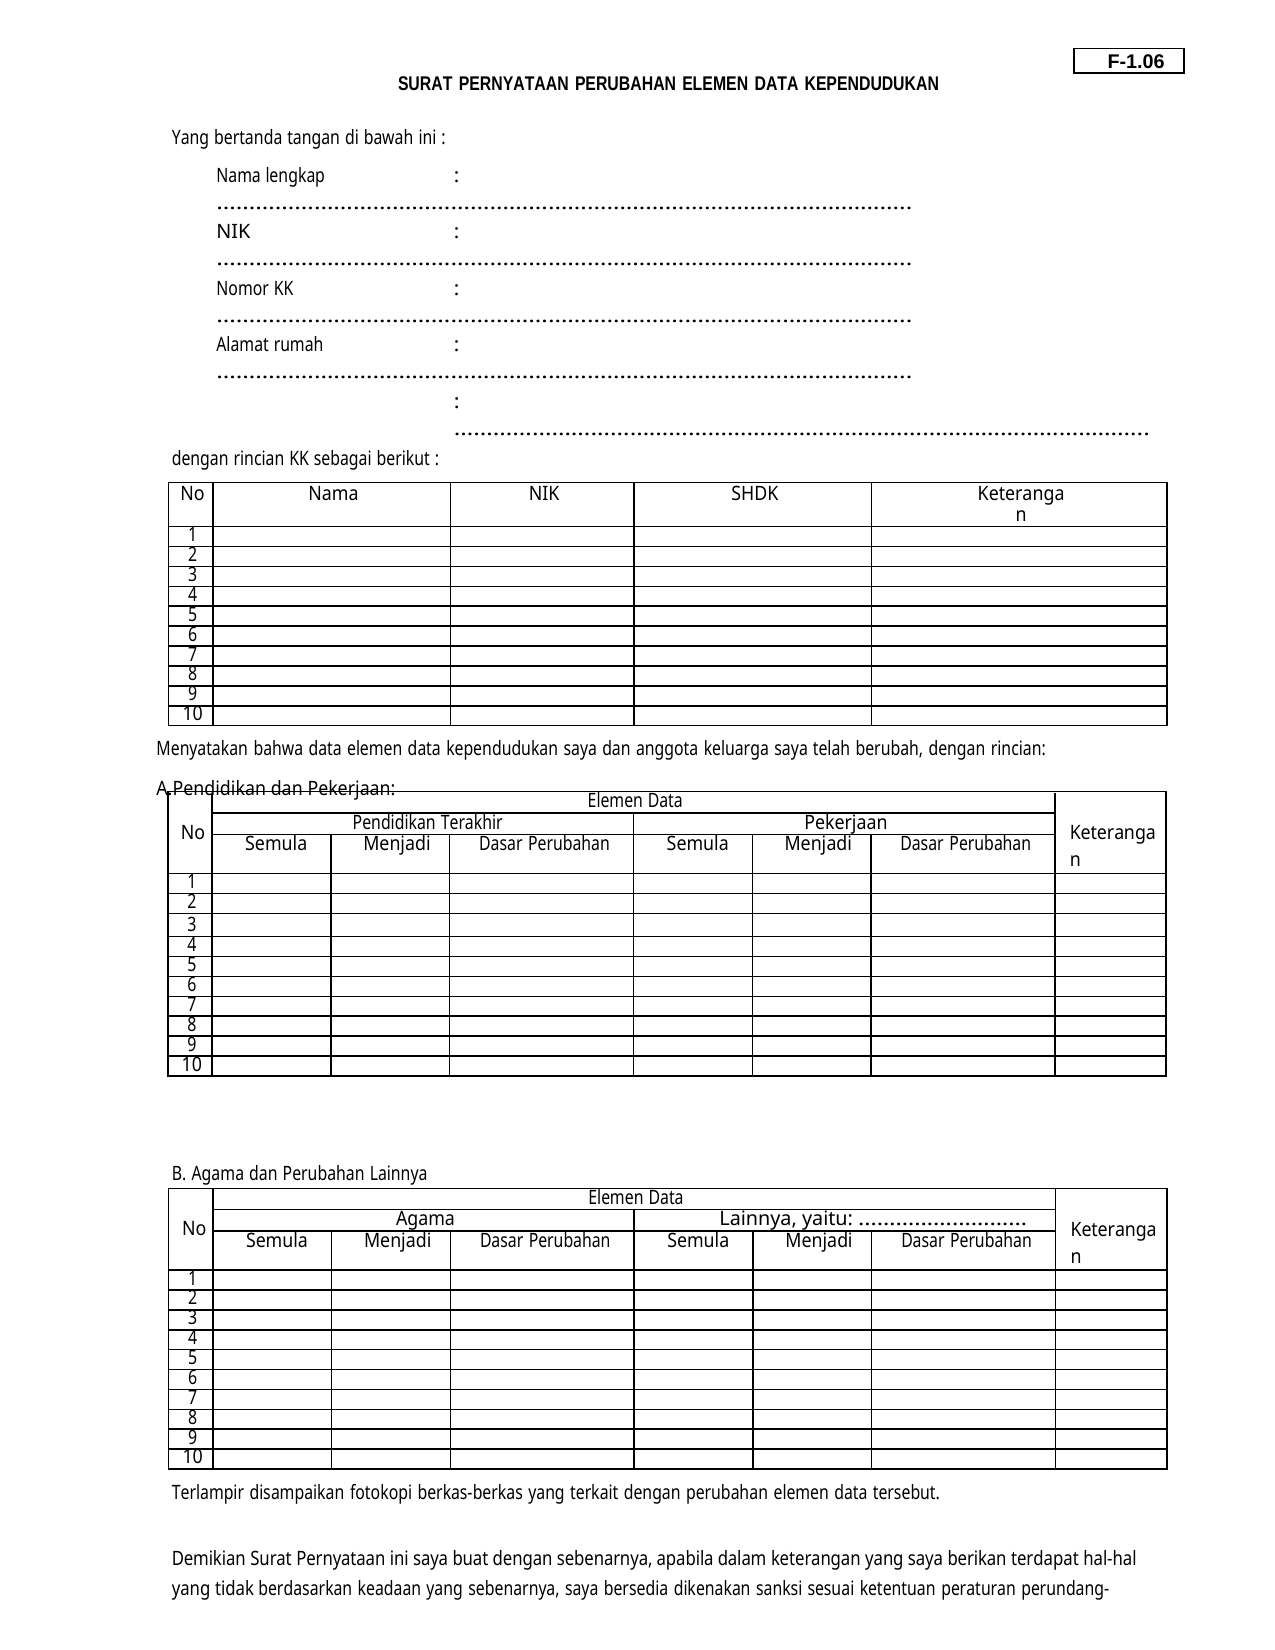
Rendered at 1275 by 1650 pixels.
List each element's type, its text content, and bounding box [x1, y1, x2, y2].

table_cell Semula [214, 1232, 331, 1269]
table_cell [1056, 1450, 1166, 1468]
table_cell [332, 1271, 450, 1289]
table_cell 9 [169, 1430, 212, 1448]
table_cell [872, 1370, 1055, 1388]
table_cell [872, 1430, 1055, 1448]
subtitle SURAT PERNYATAAN PERUBAHAN ELEMEN DATA KEPENDUDUKAN [244, 75, 1093, 94]
table_cell Menjadi [332, 1232, 450, 1269]
table_cell [332, 1291, 450, 1309]
table_cell 8 [169, 667, 212, 685]
table_cell [635, 1430, 752, 1448]
text Nama lengkap : …………………………………………………………………………………………….. [216, 161, 1179, 215]
table_cell [214, 587, 450, 605]
table_cell [754, 1311, 871, 1329]
table_cell [1056, 1390, 1166, 1408]
table_cell [451, 1291, 633, 1309]
table_cell [1056, 1271, 1166, 1289]
table_header No [169, 483, 212, 526]
text dengan rincian KK sebagai berikut : [172, 444, 1179, 471]
table_cell Lainnya, yaitu: ……………………… [635, 1210, 1055, 1230]
table_cell [635, 687, 871, 705]
table_cell [451, 1350, 633, 1369]
table_cell [872, 527, 1166, 546]
table_cell [214, 607, 450, 625]
table_cell [451, 707, 633, 725]
table_cell [214, 1331, 331, 1349]
text Alamat rumah : …………………………………………………………………………………………….. [216, 331, 1179, 385]
table_cell [872, 607, 1166, 625]
table_cell 10 [169, 1450, 212, 1468]
table_cell 2 [169, 1291, 212, 1309]
table_cell [872, 707, 1166, 725]
table_cell [872, 1410, 1055, 1428]
table_cell [635, 607, 871, 625]
text Yang bertanda tangan di bawah ini : [172, 123, 1179, 150]
table_cell [332, 1390, 450, 1408]
table_cell [214, 1311, 331, 1329]
table_header SHDK [635, 483, 871, 526]
table_cell [332, 1311, 450, 1329]
table_header Keterangan [1056, 1189, 1166, 1269]
table_cell [332, 1410, 450, 1428]
table_cell [635, 667, 871, 685]
table_cell Dasar Perubahan [872, 1232, 1055, 1269]
table_cell [635, 567, 871, 586]
table_cell [1056, 1410, 1166, 1428]
table_cell [214, 527, 450, 546]
table_header Elemen Data [214, 1189, 1055, 1209]
text Nomor KK : …………………………………………………………………………………………….. [216, 274, 1179, 328]
table_cell [451, 647, 633, 665]
text NIK : …………………………………………………………………………………………….. [216, 218, 1179, 272]
text Menyatakan bahwa data elemen data kependudukan saya dan anggota keluarga saya telah berubah, dengan rincian: A.Pendidikan dan Pekerjaan: [156, 734, 1112, 794]
table_cell [214, 687, 450, 705]
table_cell [214, 1271, 331, 1289]
table_cell [635, 527, 871, 546]
table_cell 6 [169, 1370, 212, 1388]
table_cell 4 [169, 587, 212, 605]
table_cell [635, 587, 871, 605]
table_cell [451, 547, 633, 566]
table_cell [451, 567, 633, 586]
table_cell 1 [169, 1271, 212, 1289]
table_cell [451, 527, 633, 546]
table_cell [754, 1390, 871, 1408]
table_cell [332, 1350, 450, 1369]
table_cell [635, 1311, 752, 1329]
table_cell [214, 1370, 331, 1388]
table_cell 6 [169, 627, 212, 645]
table_cell [872, 1311, 1055, 1329]
table_cell [635, 1350, 752, 1369]
table_cell 7 [169, 647, 212, 665]
table_cell [872, 647, 1166, 665]
table_cell 4 [169, 1331, 212, 1349]
table_cell [754, 1331, 871, 1349]
table_cell [872, 547, 1166, 566]
table_cell [635, 547, 871, 566]
table_cell [451, 1430, 633, 1448]
table_cell [635, 647, 871, 665]
table_cell Dasar Perubahan [451, 1232, 633, 1269]
text Terlampir disampaikan fotokopi berkas-berkas yang terkait dengan perubahan elemen data tersebut. [172, 1479, 1179, 1506]
table_header Nama [214, 483, 450, 526]
table_cell [635, 1271, 752, 1289]
table_cell [451, 607, 633, 625]
table_cell [332, 1430, 450, 1448]
table_cell 10 [169, 707, 212, 725]
table_cell [872, 1390, 1055, 1408]
table_cell [451, 1271, 633, 1289]
table_cell [451, 627, 633, 645]
table_cell [214, 1350, 331, 1369]
table_cell [451, 667, 633, 685]
table_cell [1056, 1291, 1166, 1309]
table_cell 5 [169, 1350, 212, 1369]
table_cell 3 [169, 1311, 212, 1329]
table_cell [451, 1311, 633, 1329]
table_cell 5 [169, 607, 212, 625]
table_cell [635, 1450, 752, 1468]
table_cell 7 [169, 1390, 212, 1408]
table_cell [872, 627, 1166, 645]
table_cell [332, 1450, 450, 1468]
table_cell [451, 587, 633, 605]
text B. Agama dan Perubahan Lainnya [172, 1159, 1179, 1186]
table_cell [451, 1331, 633, 1349]
table_cell [754, 1370, 871, 1388]
table_cell 1 [169, 527, 212, 546]
table_cell [872, 687, 1166, 705]
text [172, 1544, 1164, 1601]
table_header Keterangan [872, 483, 1166, 526]
table_cell [754, 1271, 871, 1289]
table_cell [214, 1291, 331, 1309]
table_cell [214, 1450, 331, 1468]
table_cell [214, 1390, 331, 1408]
table_cell Agama [214, 1210, 633, 1230]
table_cell [332, 1331, 450, 1349]
table_cell [635, 707, 871, 725]
table_cell [1056, 1430, 1166, 1448]
table_cell [872, 1331, 1055, 1349]
table_cell [451, 1390, 633, 1408]
table_cell [635, 1291, 752, 1309]
table_cell [214, 567, 450, 586]
table_cell [635, 1410, 752, 1428]
table_cell [214, 547, 450, 566]
table_cell [214, 1410, 331, 1428]
table_cell [754, 1291, 871, 1309]
table_cell [872, 587, 1166, 605]
table_cell [1056, 1350, 1166, 1369]
table_cell [754, 1430, 871, 1448]
table_cell [451, 687, 633, 705]
table_cell [872, 1450, 1055, 1468]
table_cell [754, 1350, 871, 1369]
table_cell [1056, 1331, 1166, 1349]
table_cell [635, 627, 871, 645]
table_cell [635, 1331, 752, 1349]
table_cell [451, 1450, 633, 1468]
table_cell [635, 1390, 752, 1408]
table_cell [1056, 1311, 1166, 1329]
table_cell [754, 1410, 871, 1428]
table_cell [635, 1370, 752, 1388]
table_header NIK [451, 483, 633, 526]
table_cell [214, 707, 450, 725]
table_cell 2 [169, 547, 212, 566]
table_cell 3 [169, 567, 212, 586]
table_cell [872, 1271, 1055, 1289]
table_cell [214, 627, 450, 645]
table_header No [169, 1189, 212, 1269]
table_cell [872, 1350, 1055, 1369]
table_cell [1056, 1370, 1166, 1388]
text : …………………………………………………………………………………………….. [454, 387, 1179, 441]
table_cell [872, 567, 1166, 586]
table_cell [214, 647, 450, 665]
table_cell Menjadi [754, 1232, 871, 1269]
table_cell [872, 1291, 1055, 1309]
table_cell [451, 1370, 633, 1388]
table_cell [451, 1410, 633, 1428]
table_cell [214, 1430, 331, 1448]
table_cell [214, 667, 450, 685]
table_cell 8 [169, 1410, 212, 1428]
table_cell [332, 1370, 450, 1388]
table_cell Semula [635, 1232, 752, 1269]
table_cell [754, 1450, 871, 1468]
table_cell [872, 667, 1166, 685]
table_cell 9 [169, 687, 212, 705]
